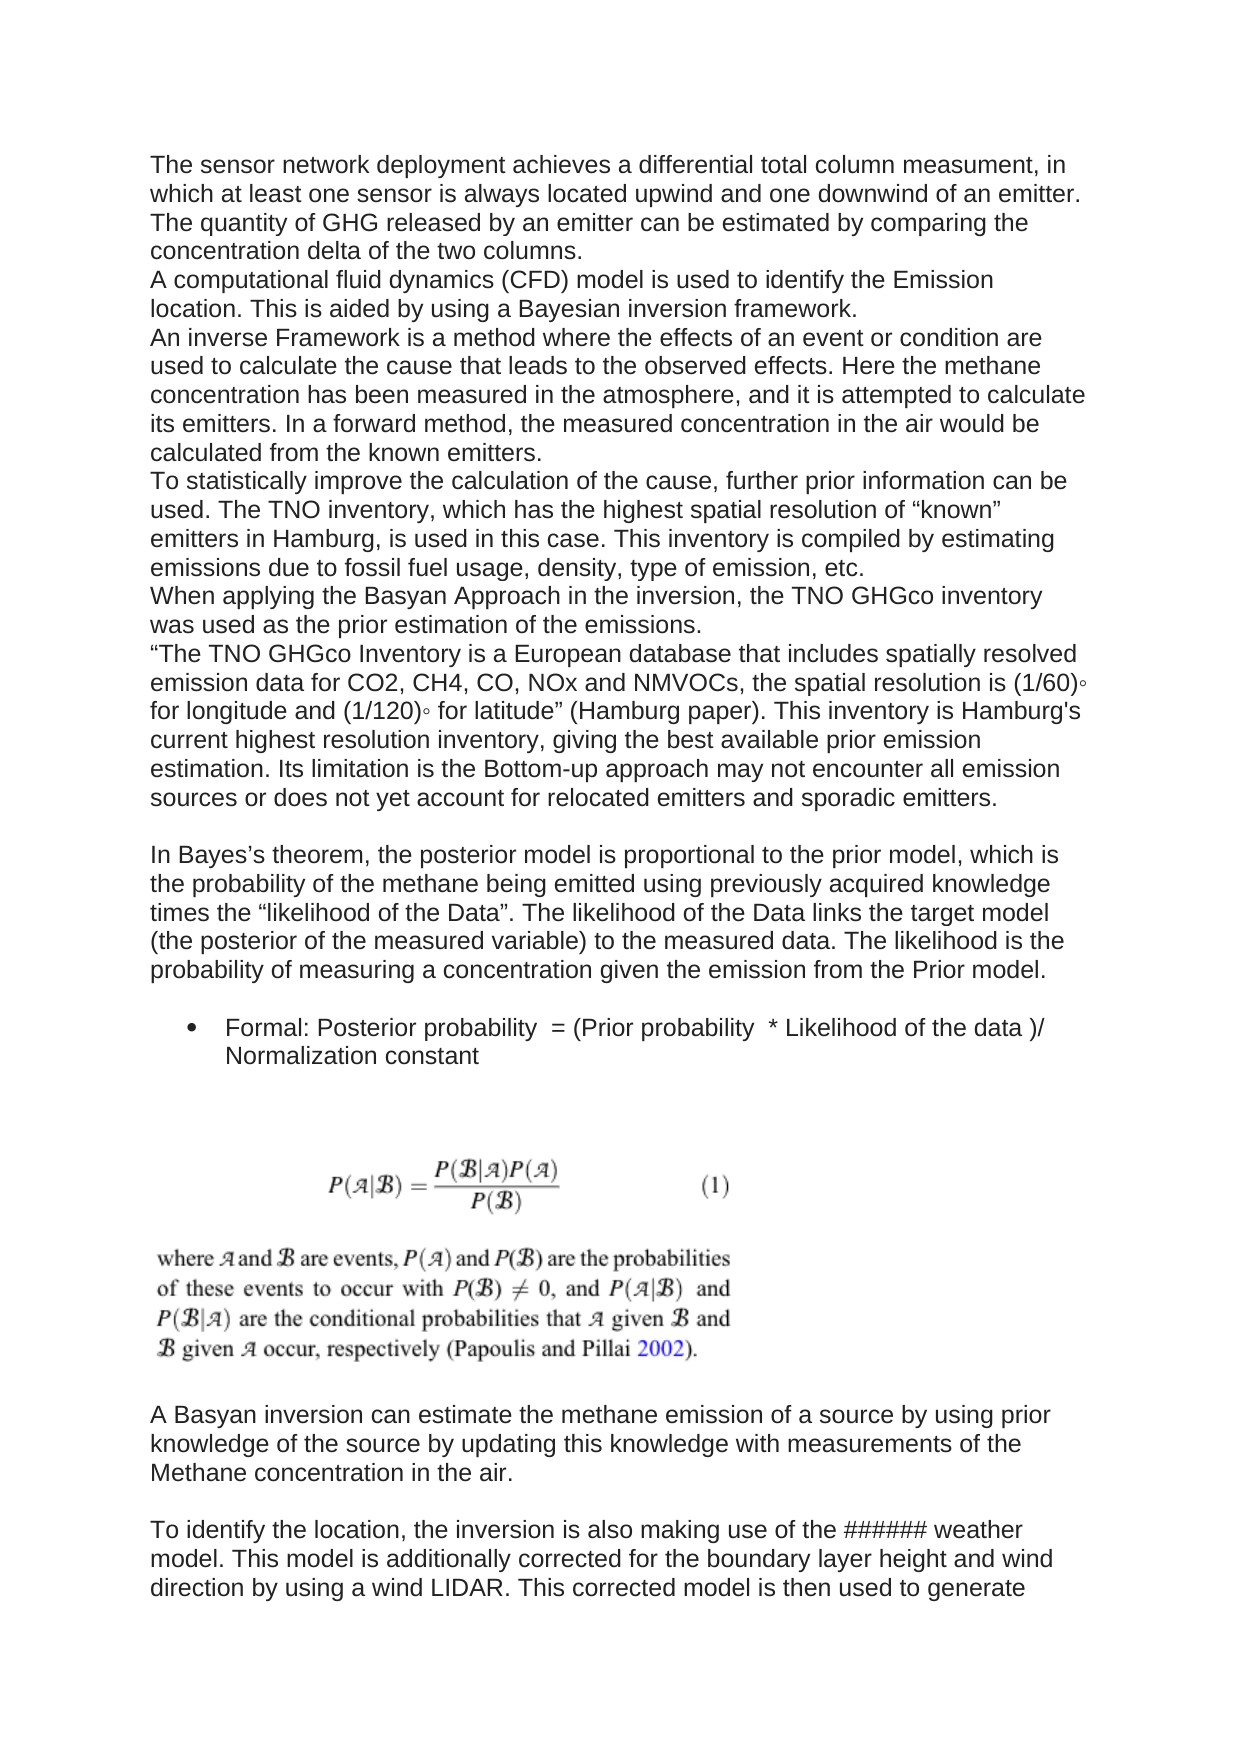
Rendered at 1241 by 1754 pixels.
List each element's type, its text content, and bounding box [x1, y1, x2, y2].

text An inverse Framework is a method where the effects of an event or condition are used to calculate the cause that leads to the observed effects. Here the methane concentration has been measured in the atmosphere, and it is attempted to calculate its emitters. In a forward method, the measured concentration in the air would be calculated from the known emitters. [150, 322, 1090, 466]
text When applying the Basyan Approach in the inversion, the TNO GHGco inventory was used as the prior estimation of the emissions. [703, 581, 1090, 639]
text A computational fluid dynamics (CFD) model is used to identify the Emission location. This is aided by using a Bayesian inversion framework. [859, 265, 1090, 322]
list Formal: Posterior probability = (Prior probability * Likelihood of the data )/ Normalization constant [187, 1012, 1090, 1070]
picture [150, 1127, 737, 1372]
text A Basyan inversion can estimate the methane emission of a source by using prior knowledge of the source by updating this knowledge with measurements of the Methane concentration in the air. [514, 1400, 1090, 1487]
text In Bayes’s theorem, the posterior model is proportional to the prior model, which is the probability of the methane being emitted using previously acquired knowledge times the “likelihood of the Data”. The likelihood of the Data links the target model (the posterior of the measured variable) to the measured data. The likelihood is the probability of measuring a concentration given the emission from the Prior model. [150, 840, 1090, 984]
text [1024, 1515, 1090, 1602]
text “The TNO GHGco Inventory is a European database that includes spatially resolved emission data for CO2, CH4, CO, NOx and NMVOCs, the spatial resolution is (1/60)◦ for longitude and (1/120)◦ for latitude” (Hamburg paper). This inventory is Hamburg's current highest resolution inventory, giving the best available prior emission estimation. Its limitation is the Bottom-up approach may not encounter all emission sources or does not yet account for relocated emitters and sporadic emitters. [150, 639, 1090, 811]
text To statistically improve the calculation of the cause, further prior information can be used. The TNO inventory, which has the highest spatial resolution of “known” emitters in Hamburg, is used in this case. This inventory is compiled by estimating emissions due to fossil fuel usage, density, type of emission, etc. [150, 466, 1090, 581]
text The sensor network deployment achieves a differential total column measument, in which at least one sensor is always located upwind and one downwind of an emitter. The quantity of GHG released by an emitter can be estimated by comparing the concentration delta of the two columns. [150, 150, 1090, 265]
